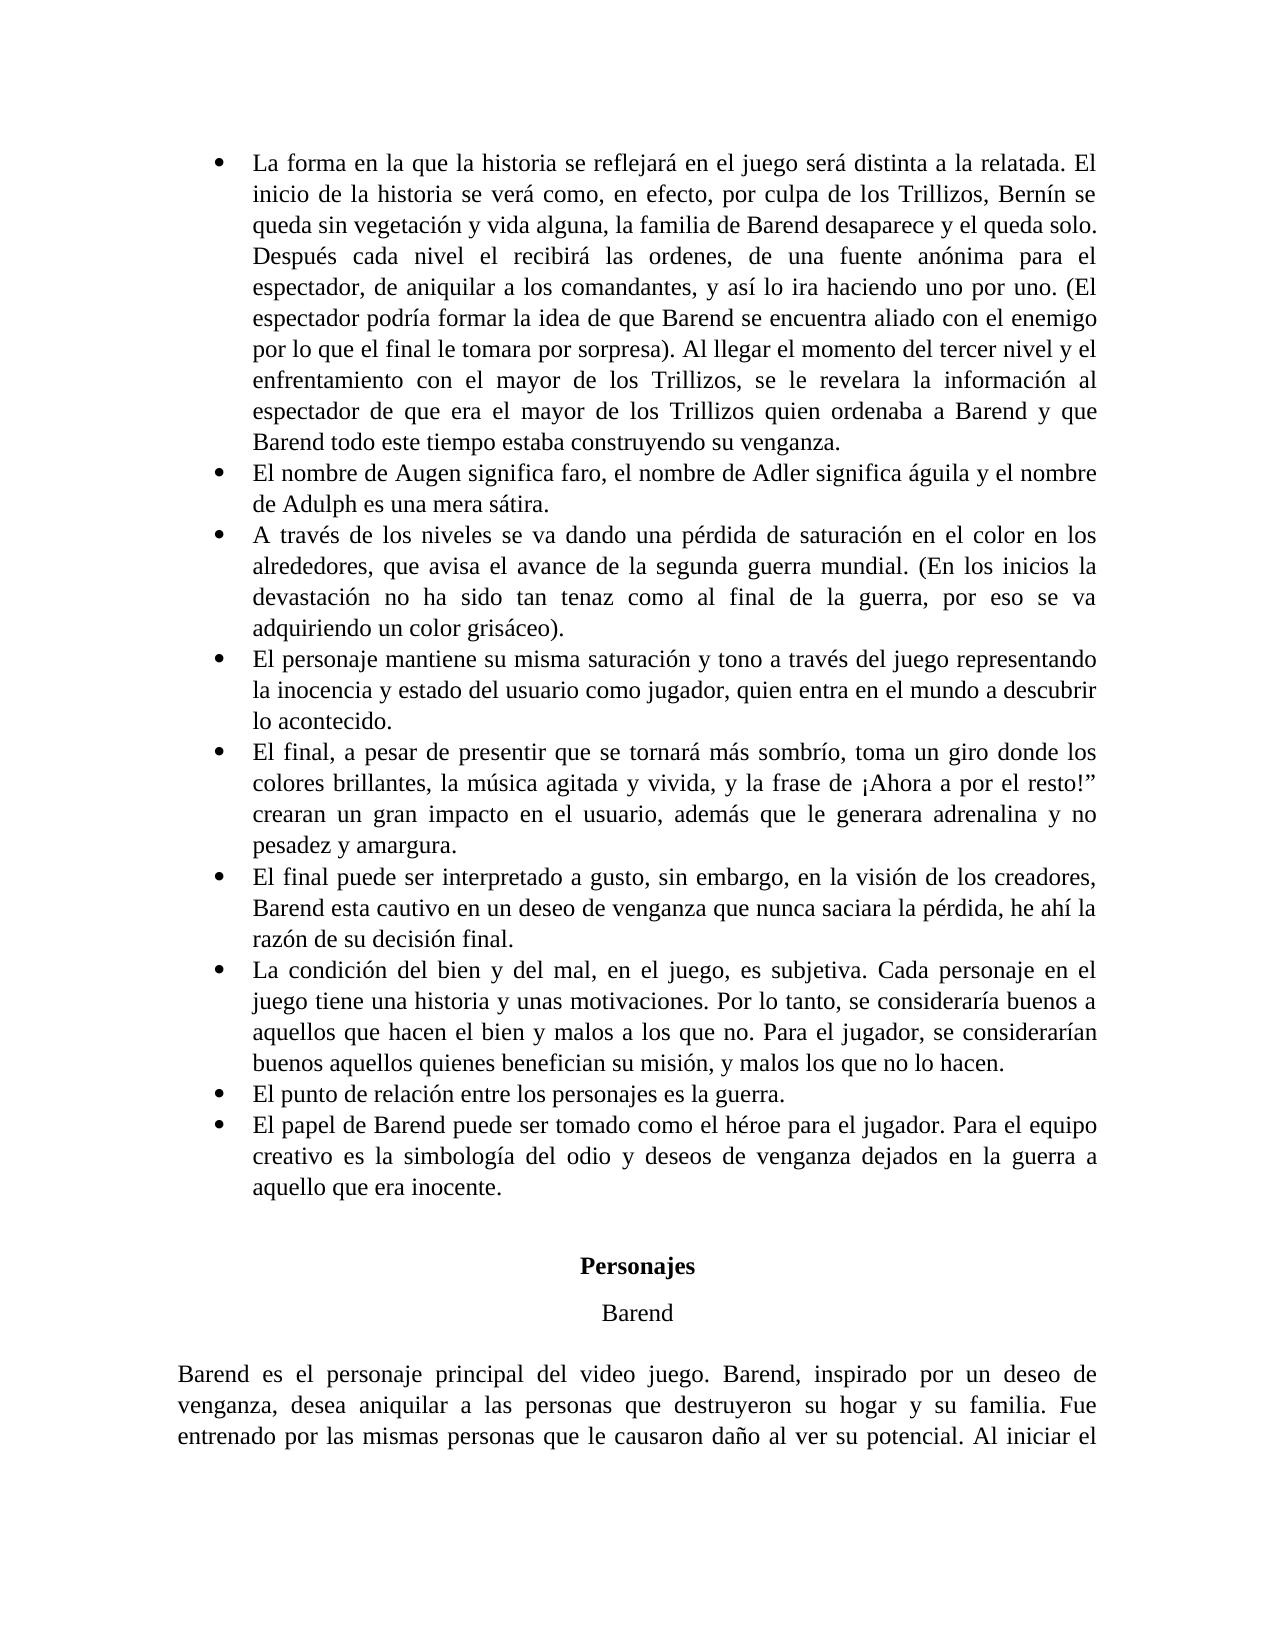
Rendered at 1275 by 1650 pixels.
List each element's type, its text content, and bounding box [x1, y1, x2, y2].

list El personaje mantiene su misma saturación y tono a través del juego representando la inocencia y estado del usuario como jugador, quien entra en el mundo a descubrir lo acontecido. [215, 644, 1098, 735]
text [177, 1359, 1098, 1449]
text Barend [177, 1298, 1098, 1327]
list El final puede ser interpretado a gusto, sin embargo, en la visión de los creadores, Barend esta cautivo en un deseo de venganza que nunca saciara la pérdida, he ahí la razón de su decisión final. [215, 862, 1098, 952]
list La condición del bien y del mal, en el juego, es subjetiva. Cada personaje en el juego tiene una historia y unas motivaciones. Por lo tanto, se consideraría buenos a aquellos que hacen el bien y malos a los que no. Para el jugador, se considerarían buenos aquellos quienes benefician su misión, y malos los que no lo hacen. [215, 955, 1098, 1077]
list La forma en la que la historia se reflejará en el juego será distinta a la relatada. El inicio de la historia se verá como, en efecto, por culpa de los Trillizos, Bernín se queda sin vegetación y vida alguna, la familia de Barend desaparece y el queda solo. Después cada nivel el recibirá las ordenes, de una fuente anónima para el espectador, de aniquilar a los comandantes, y así lo ira haciendo uno por uno. (El espectador podría formar la idea de que Barend se encuentra aliado con el enemigo por lo que el final le tomara por sorpresa). Al llegar el momento del tercer nivel y el enfrentamiento con el mayor de los Trillizos, se le revelara la información al espectador de que era el mayor de los Trillizos quien ordenaba a Barend y que Barend todo este tiempo estaba construyendo su venganza. [215, 148, 1098, 456]
list El nombre de Augen significa faro, el nombre de Adler significa águila y el nombre de Adulph es una mera sátira. [215, 458, 1098, 518]
text Personajes [177, 1251, 1098, 1279]
list El punto de relación entre los personajes es la guerra. [215, 1079, 1098, 1108]
list A través de los niveles se va dando una pérdida de saturación en el color en los alrededores, que avisa el avance de la segunda guerra mundial. (En los inicios la devastación no ha sido tan tenaz como al final de la guerra, por eso se va adquiriendo un color grisáceo). [215, 520, 1098, 642]
list El papel de Barend puede ser tomado como el héroe para el jugador. Para el equipo creativo es la simbología del odio y deseos de venganza dejados en la guerra a aquello que era inocente. [215, 1110, 1098, 1201]
list El final, a pesar de presentir que se tornará más sombrío, toma un giro donde los colores brillantes, la música agitada y vivida, y la frase de ¡Ahora a por el resto!” crearan un gran impacto en el usuario, además que le generara adrenalina y no pesadez y amargura. [215, 737, 1098, 859]
